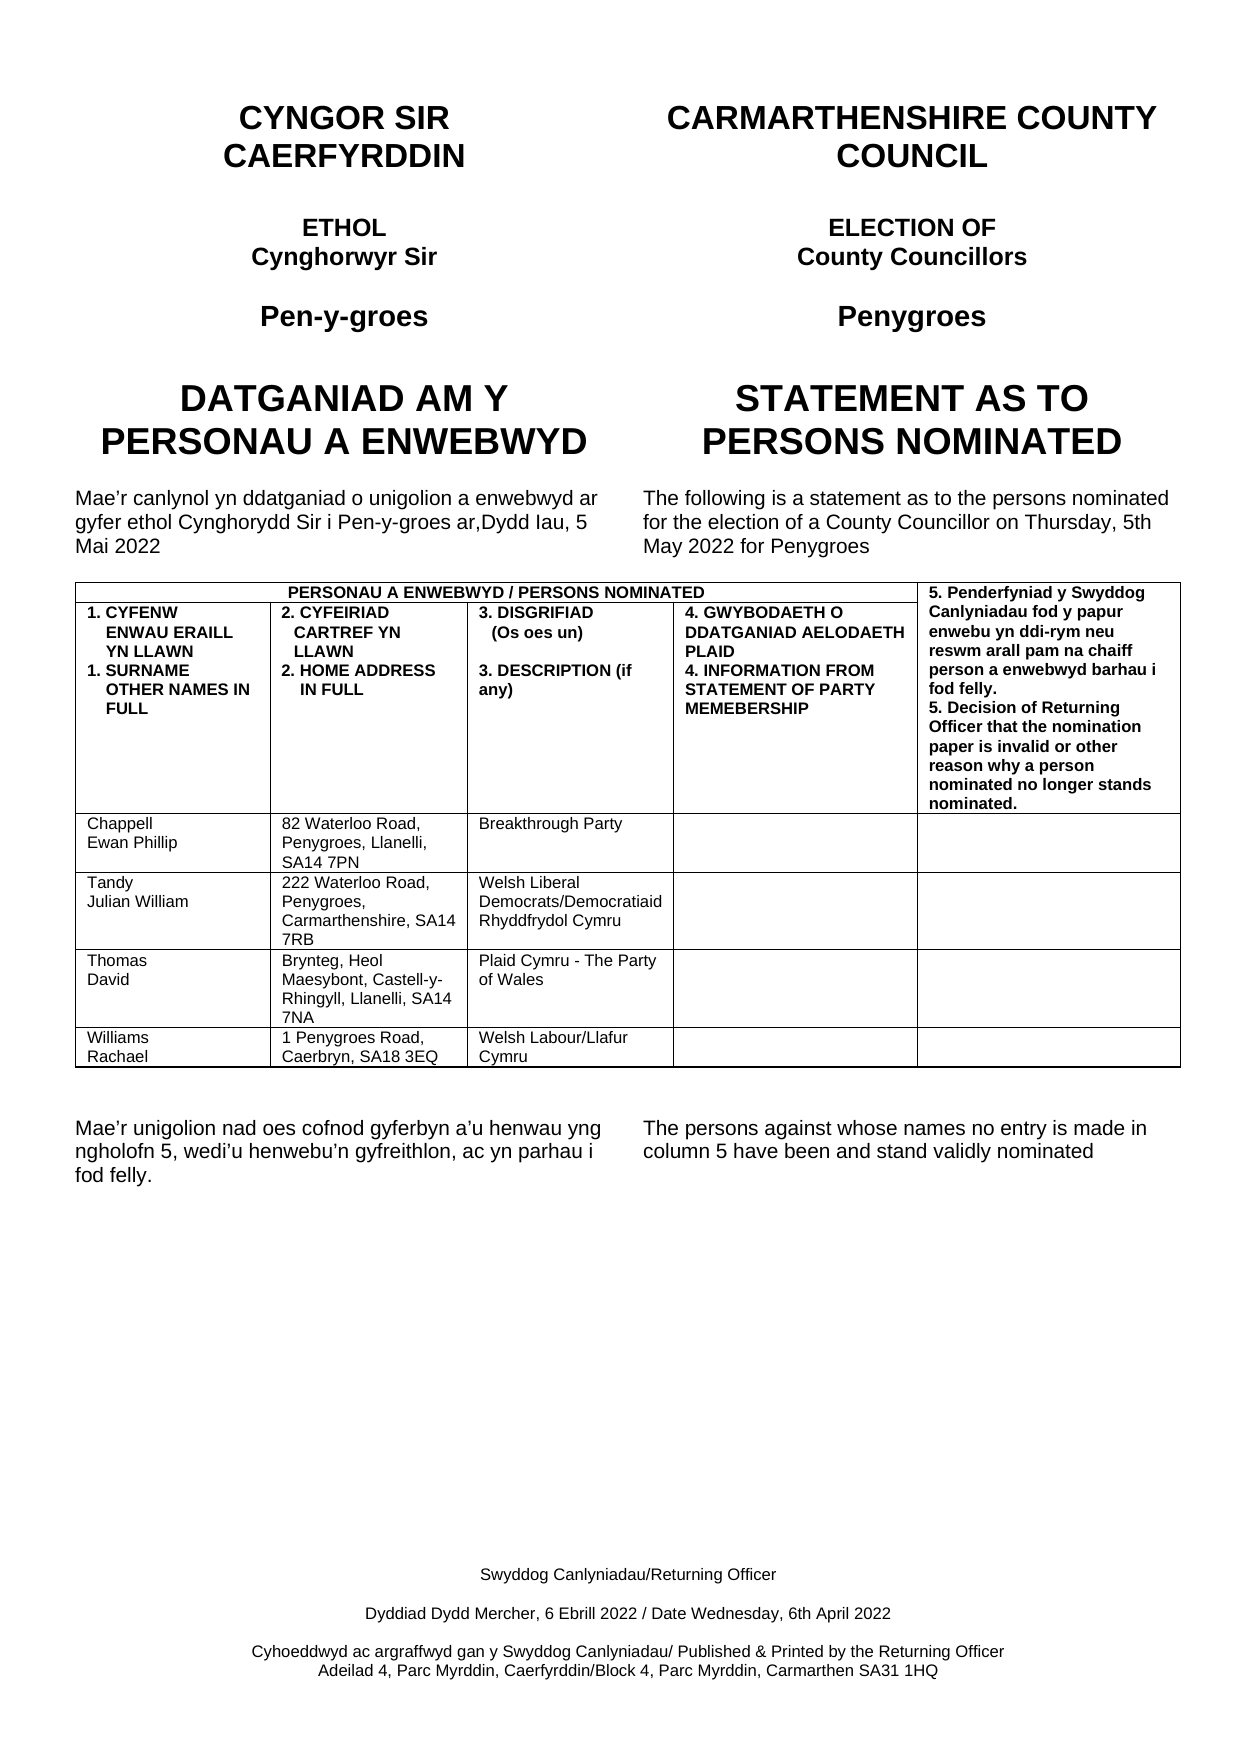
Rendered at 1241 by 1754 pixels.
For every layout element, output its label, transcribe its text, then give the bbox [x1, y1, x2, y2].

table_cell 3. DISGRIFIAD (Os oes un) 3. DESCRIPTION (if any) [468, 603, 673, 813]
text CAERFYRDDIN [75, 136, 613, 174]
text CARMARTHENSHIRE COUNTY COUNCIL [643, 98, 1181, 174]
table_cell Brynteg, Heol Maesybont, Castell-y-Rhingyll, Llanelli, SA14 7NA [271, 950, 467, 1027]
text ELECTION OF [643, 213, 1181, 242]
text Mae’r canlynol yn ddatganiad o unigolion a enwebwyd ar gyfer ethol Cynghorydd Sir i Pen-y-groes ar,Dydd Iau, 5 Mai 2022 [75, 486, 613, 558]
table_cell Welsh Liberal Democrats/Democratiaid Rhyddfrydol Cymru [468, 873, 673, 949]
table_cell [918, 950, 1180, 1027]
table_header PERSONAU A ENWEBWYD / PERSONS NOMINATED [76, 583, 917, 602]
table_header 5. Penderfyniad y Swyddog Canlyniadau fod y papur enwebu yn ddi-rym neu reswm arall pam na chaiff person a enwebwyd barhau i fod felly. 5. Decision of Returning Officer that the nomination paper is invalid or other reason why a person nominated no longer stands nominated. [918, 583, 1180, 813]
table_cell [674, 1028, 917, 1066]
text The following is a statement as to the persons nominated for the election of a County Councillor on Thursday, 5th May 2022 for Penygroes [643, 486, 1181, 558]
table_cell [918, 873, 1180, 949]
table_cell Breakthrough Party [468, 814, 673, 872]
table_cell 1 Penygroes Road, Caerbryn, SA18 3EQ [271, 1028, 467, 1066]
text Cynghorwyr Sir [75, 242, 613, 271]
text County Councillors [643, 242, 1181, 271]
table_cell Tandy Julian William [76, 873, 270, 949]
text Penygroes [643, 299, 1181, 333]
text ETHOL [75, 213, 613, 242]
table_cell Chappell Ewan Phillip [76, 814, 270, 872]
table_cell [674, 950, 917, 1027]
text Pen-y-groes [75, 299, 613, 333]
table_cell 4. GWYBODAETH O DDATGANIAD AELODAETH PLAID 4. INFORMATION FROM STATEMENT OF PARTY MEMEBERSHIP [674, 603, 917, 813]
table_cell 1. CYFENW ENWAU ERAILL YN LLAWN 1. SURNAME OTHER NAMES IN FULL [76, 603, 270, 813]
table_cell 82 Waterloo Road, Penygroes, Llanelli, SA14 7PN [271, 814, 467, 872]
table_cell Plaid Cymru - The Party of Wales [468, 950, 673, 1027]
text STATEMENT AS TO PERSONS NOMINATED [643, 376, 1181, 462]
text DATGANIAD AM Y PERSONAU A ENWEBWYD [75, 376, 613, 462]
table_cell [918, 1028, 1180, 1066]
text The persons against whose names no entry is made in column 5 have been and stand validly nominated [643, 1115, 1181, 1163]
text Mae’r unigolion nad oes cofnod gyferbyn a’u henwau yng ngholofn 5, wedi’u henwebu’n gyfreithlon, ac yn parhau i fod felly. [75, 1115, 613, 1187]
table_cell 222 Waterloo Road, Penygroes, Carmarthenshire, SA14 7RB [271, 873, 467, 949]
table_cell [674, 873, 917, 949]
table_cell Williams Rachael [76, 1028, 270, 1066]
text CYNGOR SIR [75, 98, 613, 136]
table_cell Welsh Labour/Llafur Cymru [468, 1028, 673, 1066]
table_cell [674, 814, 917, 872]
table_cell [918, 814, 1180, 872]
table_cell 2. CYFEIRIAD CARTREF YN LLAWN 2. HOME ADDRESS IN FULL [271, 603, 467, 813]
table_cell Thomas David [76, 950, 270, 1027]
